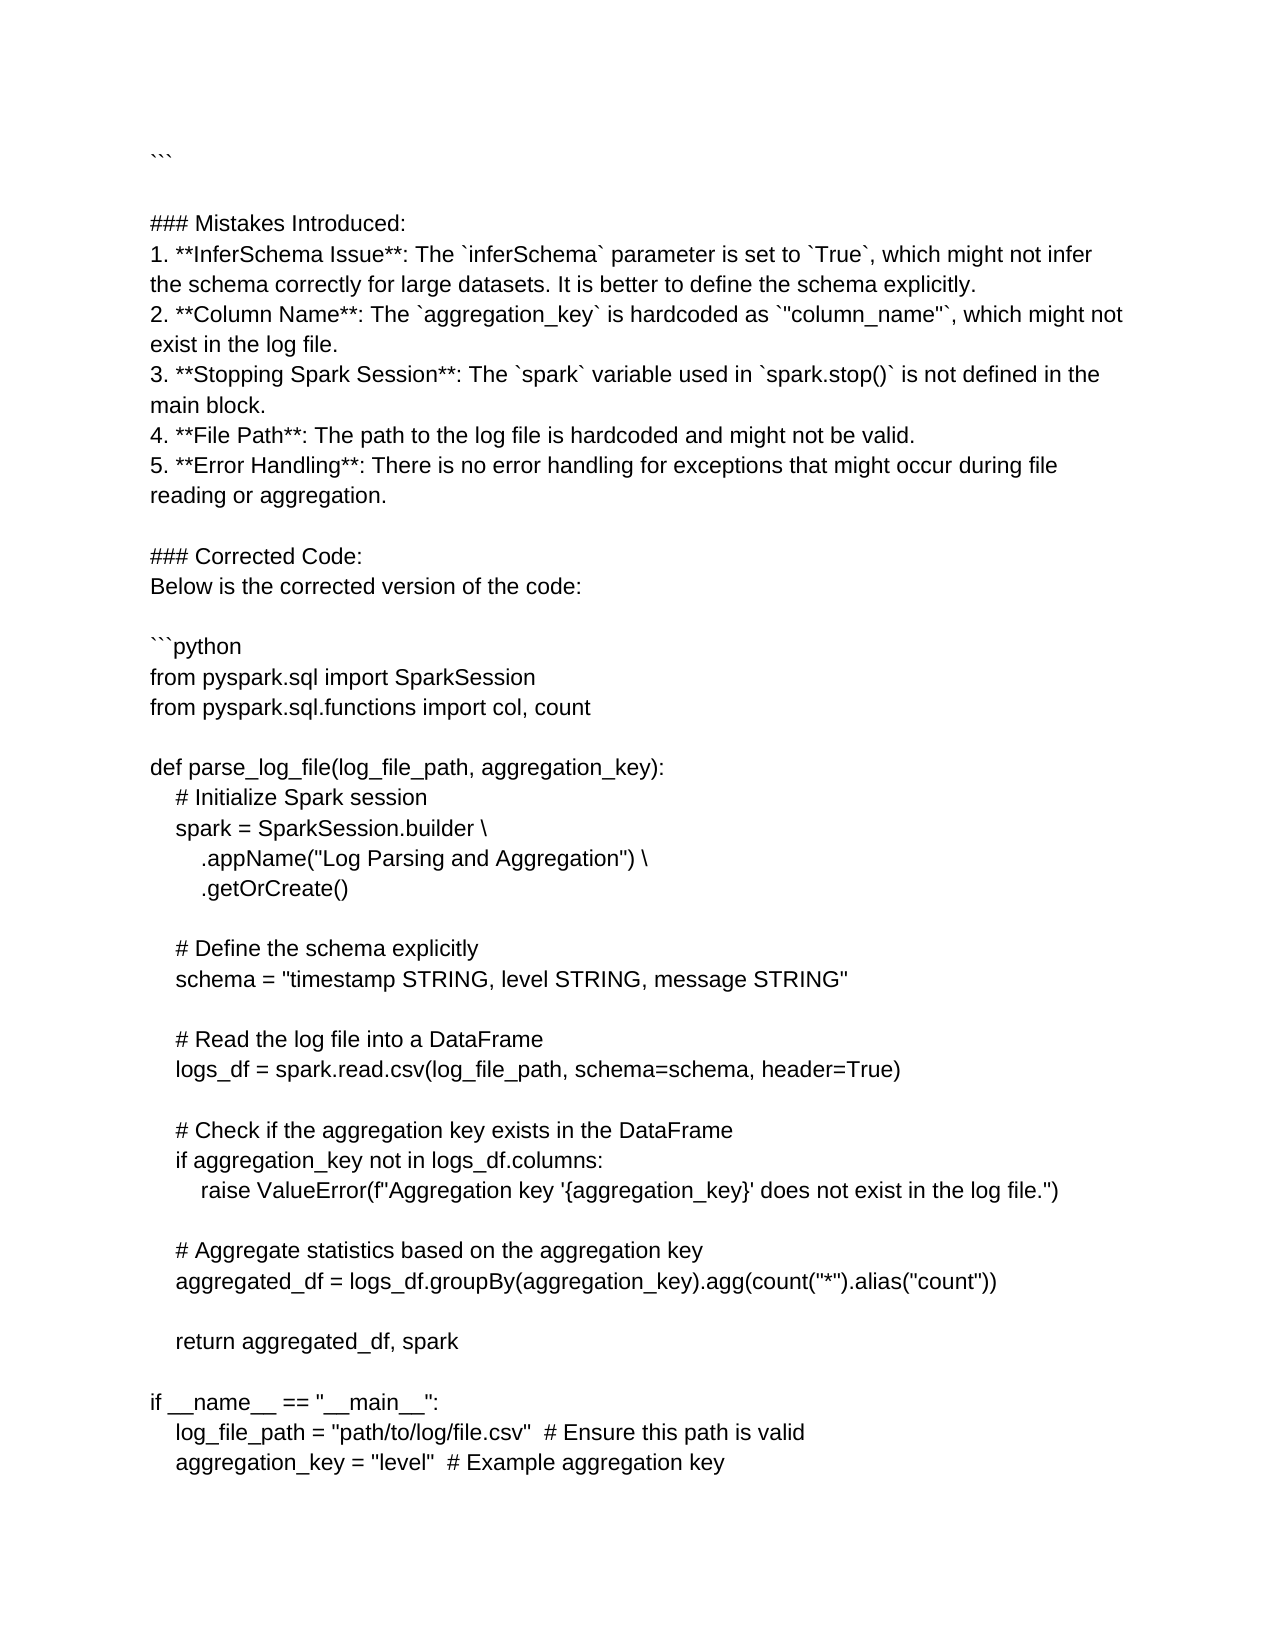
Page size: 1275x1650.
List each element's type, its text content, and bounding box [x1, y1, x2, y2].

text aggregation_key = "level" # Example aggregation key [150, 1449, 1125, 1475]
text def parse_log_file(log_file_path, aggregation_key): [150, 754, 1125, 781]
text 3. **Stopping Spark Session**: The `spark` variable used in `spark.stop()` is not defined in the main block. [150, 361, 1125, 418]
text aggregated_df = logs_df.groupBy(aggregation_key).agg(count("*").alias("count")) [150, 1268, 1125, 1294]
text schema = "timestamp STRING, level STRING, message STRING" [150, 966, 1125, 992]
text log_file_path = "path/to/log/file.csv" # Ensure this path is valid [150, 1419, 1125, 1445]
text from pyspark.sql.functions import col, count [150, 694, 1125, 720]
text raise ValueError(f"Aggregation key '{aggregation_key}' does not exist in the log file.") [150, 1177, 1125, 1203]
text # Define the schema explicitly [150, 935, 1125, 962]
text if aggregation_key not in logs_df.columns: [150, 1147, 1125, 1173]
text spark = SparkSession.builder \ [150, 814, 1125, 841]
text if __name__ == "__main__": [150, 1388, 1125, 1415]
text 1. **InferSchema Issue**: The `inferSchema` parameter is set to `True`, which might not infer the schema correctly for large datasets. It is better to define the schema explicitly. [150, 241, 1125, 297]
text 4. **File Path**: The path to the log file is hardcoded and might not be valid. [150, 422, 1125, 448]
text Below is the corrected version of the code: [150, 573, 1125, 599]
text # Initialize Spark session [150, 784, 1125, 811]
text 5. **Error Handling**: There is no error handling for exceptions that might occur during file reading or aggregation. [150, 452, 1125, 509]
text ```python [150, 633, 1125, 660]
text # Check if the aggregation key exists in the DataFrame [150, 1117, 1125, 1143]
text ### Corrected Code: [150, 543, 1125, 569]
text .appName("Log Parsing and Aggregation") \ [150, 845, 1125, 871]
text 2. **Column Name**: The `aggregation_key` is hardcoded as `"column_name"`, which might not exist in the log file. [150, 301, 1125, 358]
text from pyspark.sql import SparkSession [150, 663, 1125, 690]
text ### Mistakes Introduced: [150, 210, 1125, 237]
text return aggregated_df, spark [150, 1328, 1125, 1354]
text # Read the log file into a DataFrame [150, 1026, 1125, 1052]
text # Aggregate statistics based on the aggregation key [150, 1237, 1125, 1264]
text ``` [150, 150, 1125, 176]
text logs_df = spark.read.csv(log_file_path, schema=schema, header=True) [150, 1056, 1125, 1083]
text .getOrCreate() [150, 875, 1125, 901]
